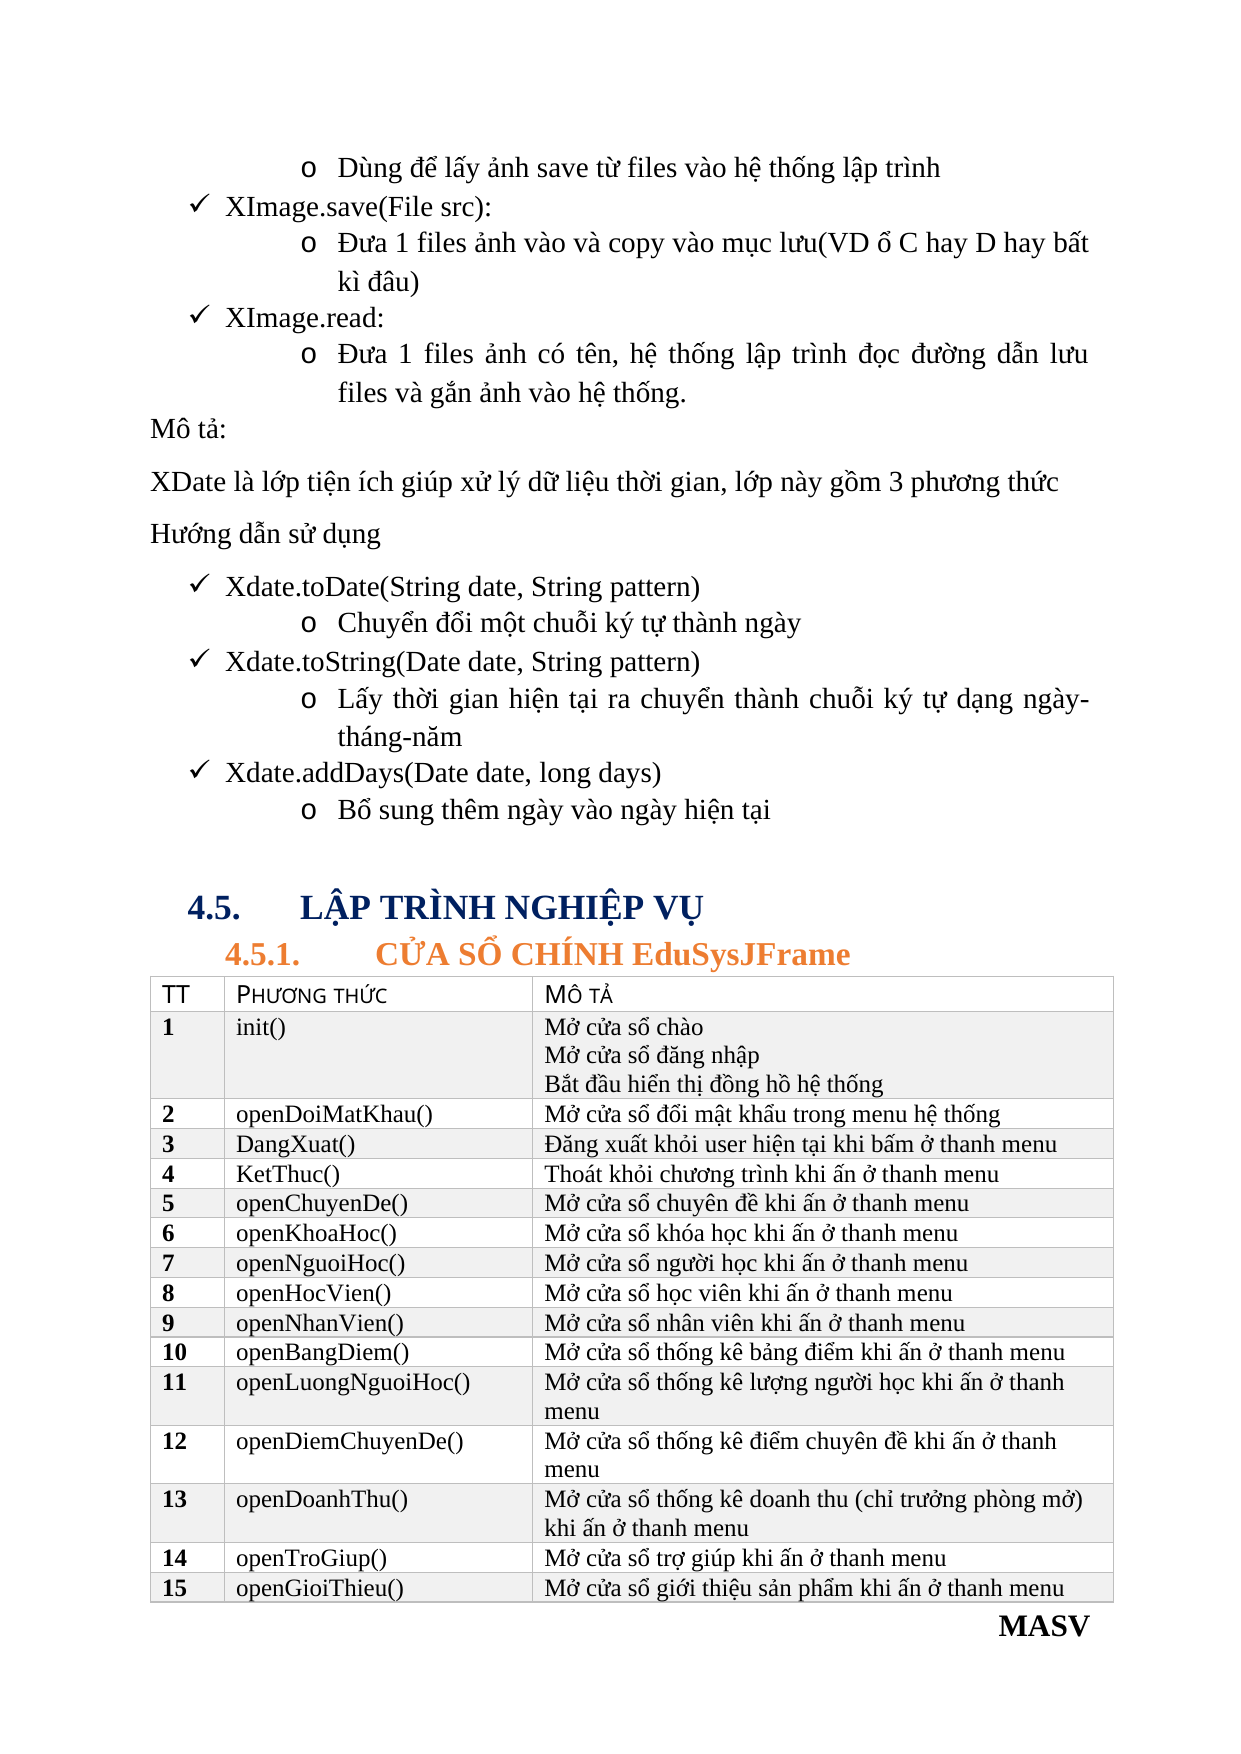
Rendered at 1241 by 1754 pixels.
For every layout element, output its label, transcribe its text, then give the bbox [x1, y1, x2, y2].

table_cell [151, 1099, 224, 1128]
list Đưa 1 files ảnh vào và copy vào mục lưu(VD ổ C hay D hay bất kì đâu) [300, 225, 1090, 297]
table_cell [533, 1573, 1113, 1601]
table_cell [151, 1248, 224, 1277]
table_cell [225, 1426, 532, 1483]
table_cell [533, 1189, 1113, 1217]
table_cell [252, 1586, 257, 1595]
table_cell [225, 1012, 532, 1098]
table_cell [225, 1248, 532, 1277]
list Chuyển đổi một chuỗi ký tự thành ngày [300, 606, 1090, 642]
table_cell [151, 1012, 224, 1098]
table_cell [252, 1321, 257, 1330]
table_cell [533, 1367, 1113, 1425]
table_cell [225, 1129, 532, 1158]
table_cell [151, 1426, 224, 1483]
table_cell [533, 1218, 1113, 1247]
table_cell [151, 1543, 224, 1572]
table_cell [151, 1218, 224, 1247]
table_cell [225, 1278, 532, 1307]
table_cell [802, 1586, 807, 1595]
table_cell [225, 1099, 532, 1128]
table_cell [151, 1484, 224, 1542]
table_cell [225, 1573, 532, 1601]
list XImage.read: [187, 300, 1090, 333]
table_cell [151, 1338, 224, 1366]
list Đưa 1 files ảnh có tên, hệ thống lập trình đọc đường dẫn lưu files và gắn ảnh vào hệ thống. [300, 336, 1090, 408]
text Hướng dẫn sử dụng [150, 517, 1090, 550]
text XDate là lớp tiện ích giúp xử lý dữ liệu thời gian, lớp này gồm 3 phương thức [150, 464, 1090, 497]
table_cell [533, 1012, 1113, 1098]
subtitle LẬP TRÌNH NGHIỆP VỤ [187, 886, 1090, 927]
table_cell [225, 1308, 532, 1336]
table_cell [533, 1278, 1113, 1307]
list Lấy thời gian hiện tại ra chuyển thành chuỗi ký tự dạng ngày-tháng-năm [300, 681, 1090, 753]
text Mô tả: [150, 411, 1090, 444]
list Dùng để lấy ảnh save từ files vào hệ thống lập trình [300, 150, 1090, 186]
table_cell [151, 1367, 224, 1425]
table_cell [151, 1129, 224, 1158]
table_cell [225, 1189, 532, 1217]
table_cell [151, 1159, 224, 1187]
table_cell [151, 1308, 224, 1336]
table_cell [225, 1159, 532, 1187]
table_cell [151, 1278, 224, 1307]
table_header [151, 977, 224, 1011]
subtitle CỬA SỔ CHÍNH EduSysJFrame [225, 934, 1090, 973]
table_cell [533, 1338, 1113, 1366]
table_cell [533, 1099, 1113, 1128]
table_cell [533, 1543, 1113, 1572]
list Bổ sung thêm ngày vào ngày hiện tại [300, 792, 1090, 828]
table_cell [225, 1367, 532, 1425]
list Xdate.toString(Date date, String pattern) [187, 644, 1090, 678]
list XImage.save(File src): [187, 189, 1090, 222]
list Xdate.addDays(Date date, long days) [187, 756, 1090, 789]
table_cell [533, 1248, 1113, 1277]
list Xdate.toDate(String date, String pattern) [187, 569, 1090, 603]
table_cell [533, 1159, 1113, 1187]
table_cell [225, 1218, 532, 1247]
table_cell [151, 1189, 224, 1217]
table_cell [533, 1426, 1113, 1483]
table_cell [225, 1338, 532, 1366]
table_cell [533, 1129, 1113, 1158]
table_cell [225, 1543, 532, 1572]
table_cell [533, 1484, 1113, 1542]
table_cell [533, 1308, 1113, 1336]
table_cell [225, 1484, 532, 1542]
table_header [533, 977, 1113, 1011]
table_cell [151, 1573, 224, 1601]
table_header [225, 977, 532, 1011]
